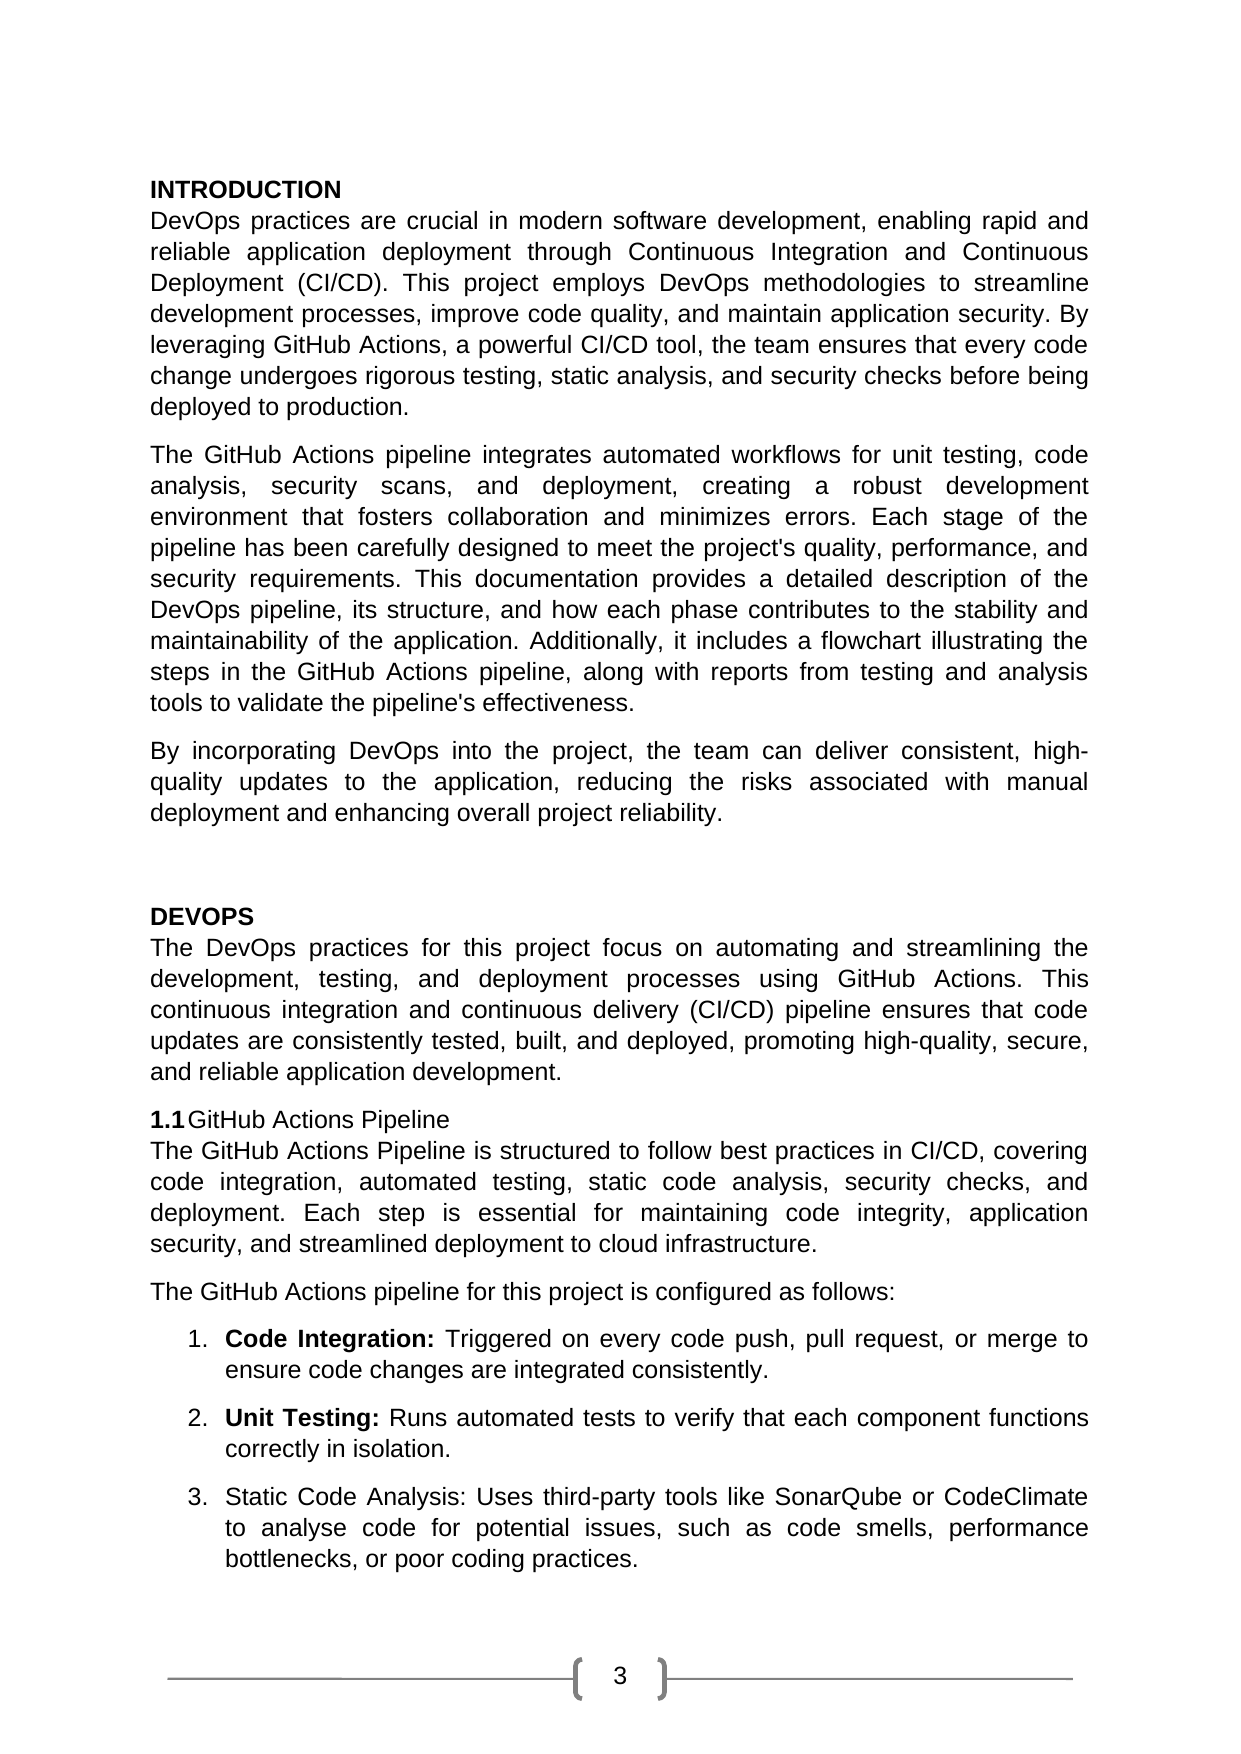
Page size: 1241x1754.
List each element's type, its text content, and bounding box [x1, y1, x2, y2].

list Static Code Analysis: Uses third-party tools like SonarQube or CodeClimate to analyse code for potential issues, such as code smells, performance bottlenecks, or poor coding practices. [187, 1482, 1090, 1573]
text The GitHub Actions pipeline integrates automated workflows for unit testing, code analysis, security scans, and deployment, creating a robust development environment that fosters collaboration and minimizes errors. Each stage of the pipeline has been carefully designed to meet the project's quality, performance, and security requirements. This documentation provides a detailed description of the DevOps pipeline, its structure, and how each phase contributes to the stability and maintainability of the application. Additionally, it includes a flowchart illustrating the steps in the GitHub Actions pipeline, along with reports from testing and analysis tools to validate the pipeline's effectiveness. [150, 440, 1090, 717]
subtitle INTRODUCTION [150, 175, 1090, 204]
text DevOps practices are crucial in modern software development, enabling rapid and reliable application deployment through Continuous Integration and Continuous Deployment (CI/CD). This project employs DevOps methodologies to streamline development processes, improve code quality, and maintain application security. By leveraging GitHub Actions, a powerful CI/CD tool, the team ensures that every code change undergoes rigorous testing, static analysis, and security checks before being deployed to production. [150, 206, 1090, 421]
list Code Integration: Triggered on every code push, pull request, or merge to ensure code changes are integrated consistently. [187, 1324, 1090, 1384]
text The DevOps practices for this project focus on automating and streamlining the development, testing, and deployment processes using GitHub Actions. This continuous integration and continuous delivery (CI/CD) pipeline ensures that code updates are consistently tested, built, and deployed, promoting high-quality, secure, and reliable application development. [150, 933, 1090, 1086]
list Unit Testing: Runs automated tests to verify that each component functions correctly in isolation. [187, 1403, 1090, 1463]
text The GitHub Actions pipeline for this project is configured as follows: [150, 1277, 1090, 1305]
subtitle DEVOPS [150, 902, 1090, 931]
text By incorporating DevOps into the project, the team can deliver consistent, high-quality updates to the application, reducing the risks associated with manual deployment and enhancing overall project reliability. [150, 736, 1090, 827]
subtitle GitHub Actions Pipeline [150, 1105, 1090, 1133]
text The GitHub Actions Pipeline is structured to follow best practices in CI/CD, covering code integration, automated testing, static code analysis, security checks, and deployment. Each step is essential for maintaining code integrity, application security, and streamlined deployment to cloud infrastructure. [150, 1136, 1090, 1258]
